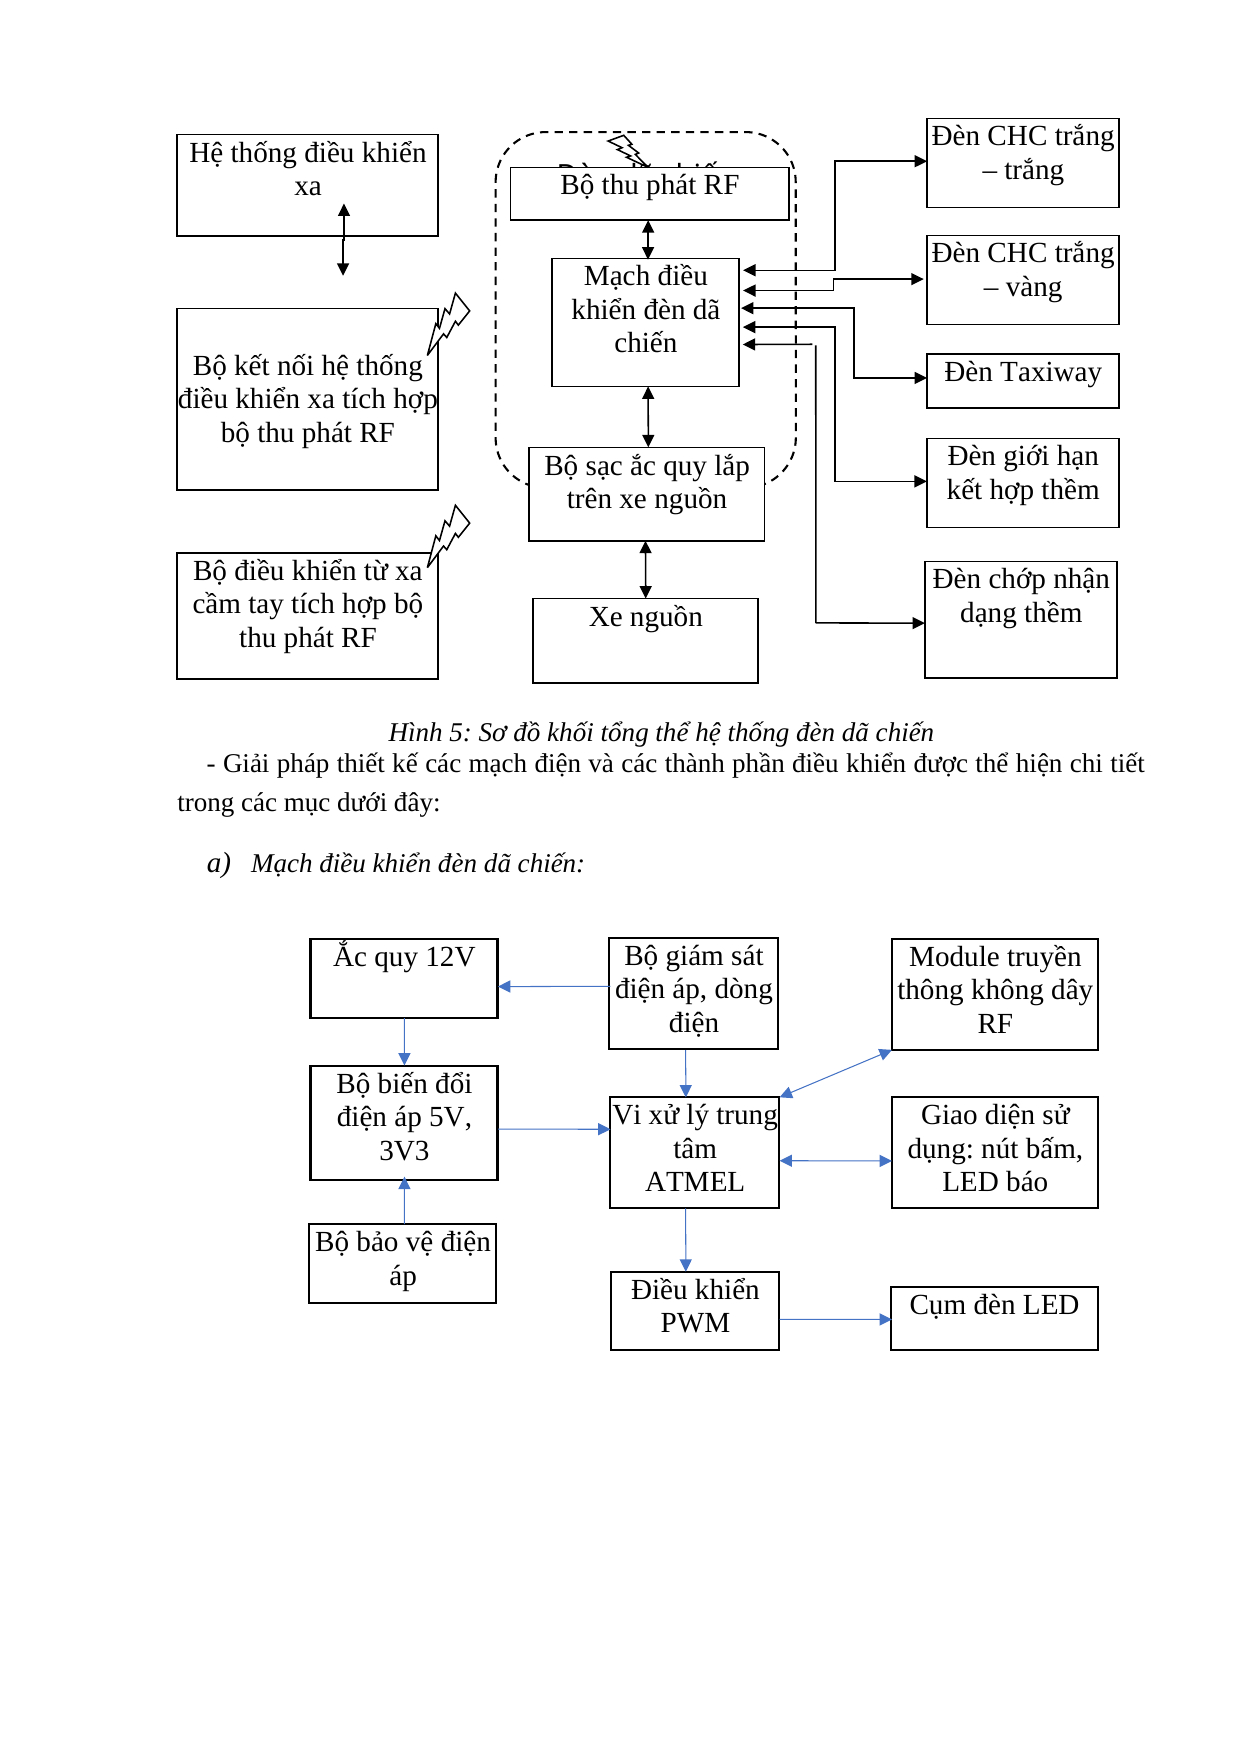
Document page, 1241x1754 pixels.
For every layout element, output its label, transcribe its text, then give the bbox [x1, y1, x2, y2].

text - Giải pháp thiết kế các mạch điện và các thành phần điều khiển được thể hiện chi tiết trong các mục dưới đây: [177, 747, 1146, 817]
text Hình 5: Sơ đồ khối tổng thể hệ thống đèn dã chiến [177, 716, 1146, 747]
list Mạch điều khiển đèn dã chiến: [207, 846, 1146, 879]
